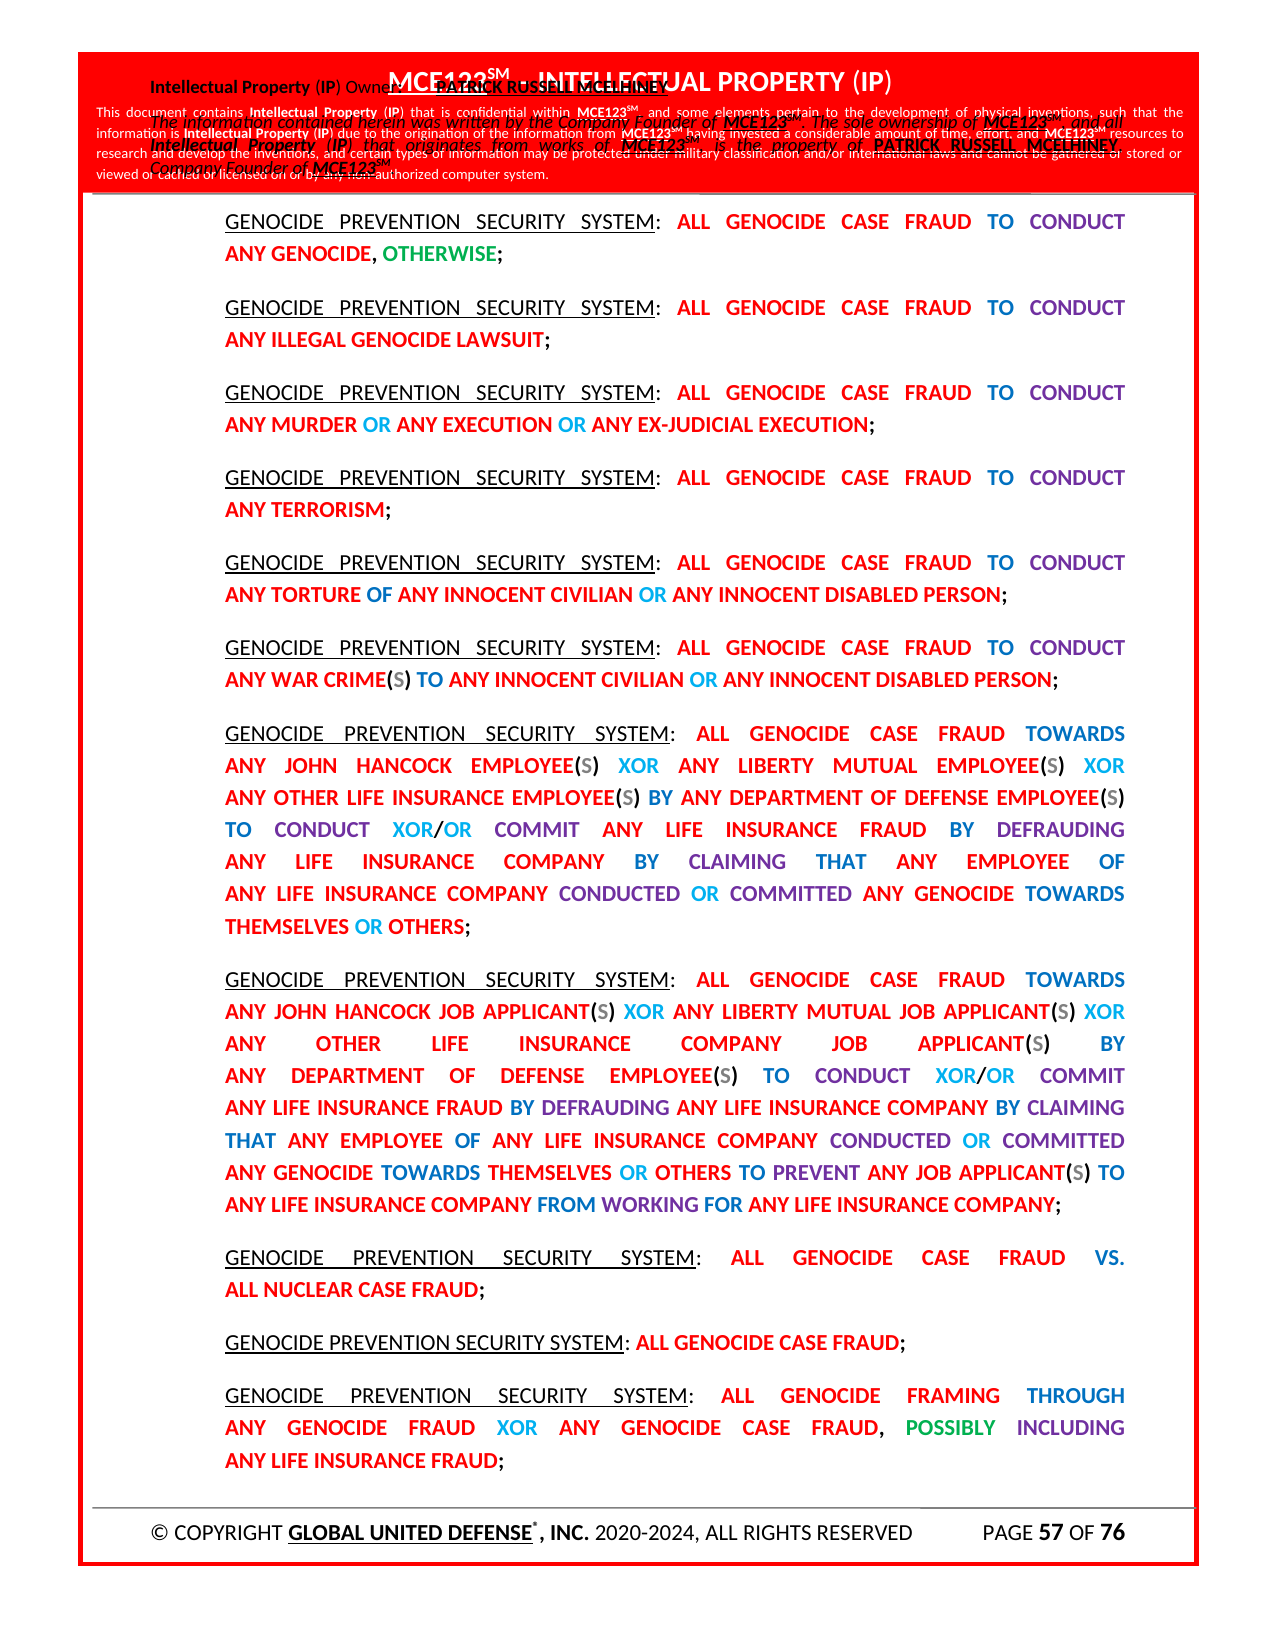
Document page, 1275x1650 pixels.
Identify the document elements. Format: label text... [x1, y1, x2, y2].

text GENOCIDE PREVENTION SECURITY SYSTEM: ALL GENOCIDE CASE FRAUD TOWARDS ANY JOHN HANCOCK JOB APPLICANT(S) XOR ANY LIBERTY MUTUAL JOB APPLICANT(S) XOR ANY OTHER LIFE INSURANCE COMPANY JOB APPLICANT(S) BY ANY DEPARTMENT OF DEFENSE EMPLOYEE(S) TO CONDUCT XOR/OR COMMIT ANY LIFE INSURANCE FRAUD BY DEFRAUDING ANY LIFE INSURANCE COMPANY BY CLAIMING THAT ANY EMPLOYEE OF ANY LIFE INSURANCE COMPANY CONDUCTED OR COMMITTED ANY GENOCIDE TOWARDS THEMSELVES OR OTHERS TO PREVENT ANY JOB APPLICANT(S) TO ANY LIFE INSURANCE COMPANY FROM WORKING FOR ANY LIFE INSURANCE COMPANY; [225, 965, 1125, 1218]
text GENOCIDE PREVENTION SECURITY SYSTEM: ALL GENOCIDE CASE FRAUD TO CONDUCT ANY MURDER OR ANY EXECUTION OR ANY EX-JUDICIAL EXECUTION; [225, 378, 1125, 438]
text GENOCIDE PREVENTION SECURITY SYSTEM: ALL GENOCIDE CASE FRAUD TO CONDUCT ANY WAR CRIME(S) TO ANY INNOCENT CIVILIAN OR ANY INNOCENT DISABLED PERSON; [225, 633, 1125, 694]
text GENOCIDE PREVENTION SECURITY SYSTEM: ALL GENOCIDE CASE FRAUD TO CONDUCT ANY TERRORISM; [225, 463, 1125, 523]
text GENOCIDE PREVENTION SECURITY SYSTEM: ALL GENOCIDE CASE FRAUD; [225, 1328, 1125, 1356]
text GENOCIDE PREVENTION SECURITY SYSTEM: ALL GENOCIDE CASE FRAUD VS. ALL NUCLEAR CASE FRAUD; [225, 1243, 1125, 1303]
text GENOCIDE PREVENTION SECURITY SYSTEM: ALL GENOCIDE FRAMING THROUGH ANY GENOCIDE FRAUD XOR ANY GENOCIDE CASE FRAUD, POSSIBLY INCLUDING ANY LIFE INSURANCE FRAUD; [225, 1381, 1125, 1474]
text GENOCIDE PREVENTION SECURITY SYSTEM: ALL GENOCIDE CASE FRAUD TO CONDUCT ANY GENOCIDE, OTHERWISE; [225, 207, 1125, 268]
text GENOCIDE PREVENTION SECURITY SYSTEM: ALL GENOCIDE CASE FRAUD TOWARDS ANY JOHN HANCOCK EMPLOYEE(S) XOR ANY LIBERTY MUTUAL EMPLOYEE(S) XOR ANY OTHER LIFE INSURANCE EMPLOYEE(S) BY ANY DEPARTMENT OF DEFENSE EMPLOYEE(S) TO CONDUCT XOR/OR COMMIT ANY LIFE INSURANCE FRAUD BY DEFRAUDING ANY LIFE INSURANCE COMPANY BY CLAIMING THAT ANY EMPLOYEE OF ANY LIFE INSURANCE COMPANY CONDUCTED OR COMMITTED ANY GENOCIDE TOWARDS THEMSELVES OR OTHERS; [225, 719, 1125, 940]
text GENOCIDE PREVENTION SECURITY SYSTEM: ALL GENOCIDE CASE FRAUD TO CONDUCT ANY TORTURE OF ANY INNOCENT CIVILIAN OR ANY INNOCENT DISABLED PERSON; [225, 548, 1125, 608]
text GENOCIDE PREVENTION SECURITY SYSTEM: ALL GENOCIDE CASE FRAUD TO CONDUCT ANY ILLEGAL GENOCIDE LAWSUIT; [225, 293, 1125, 353]
